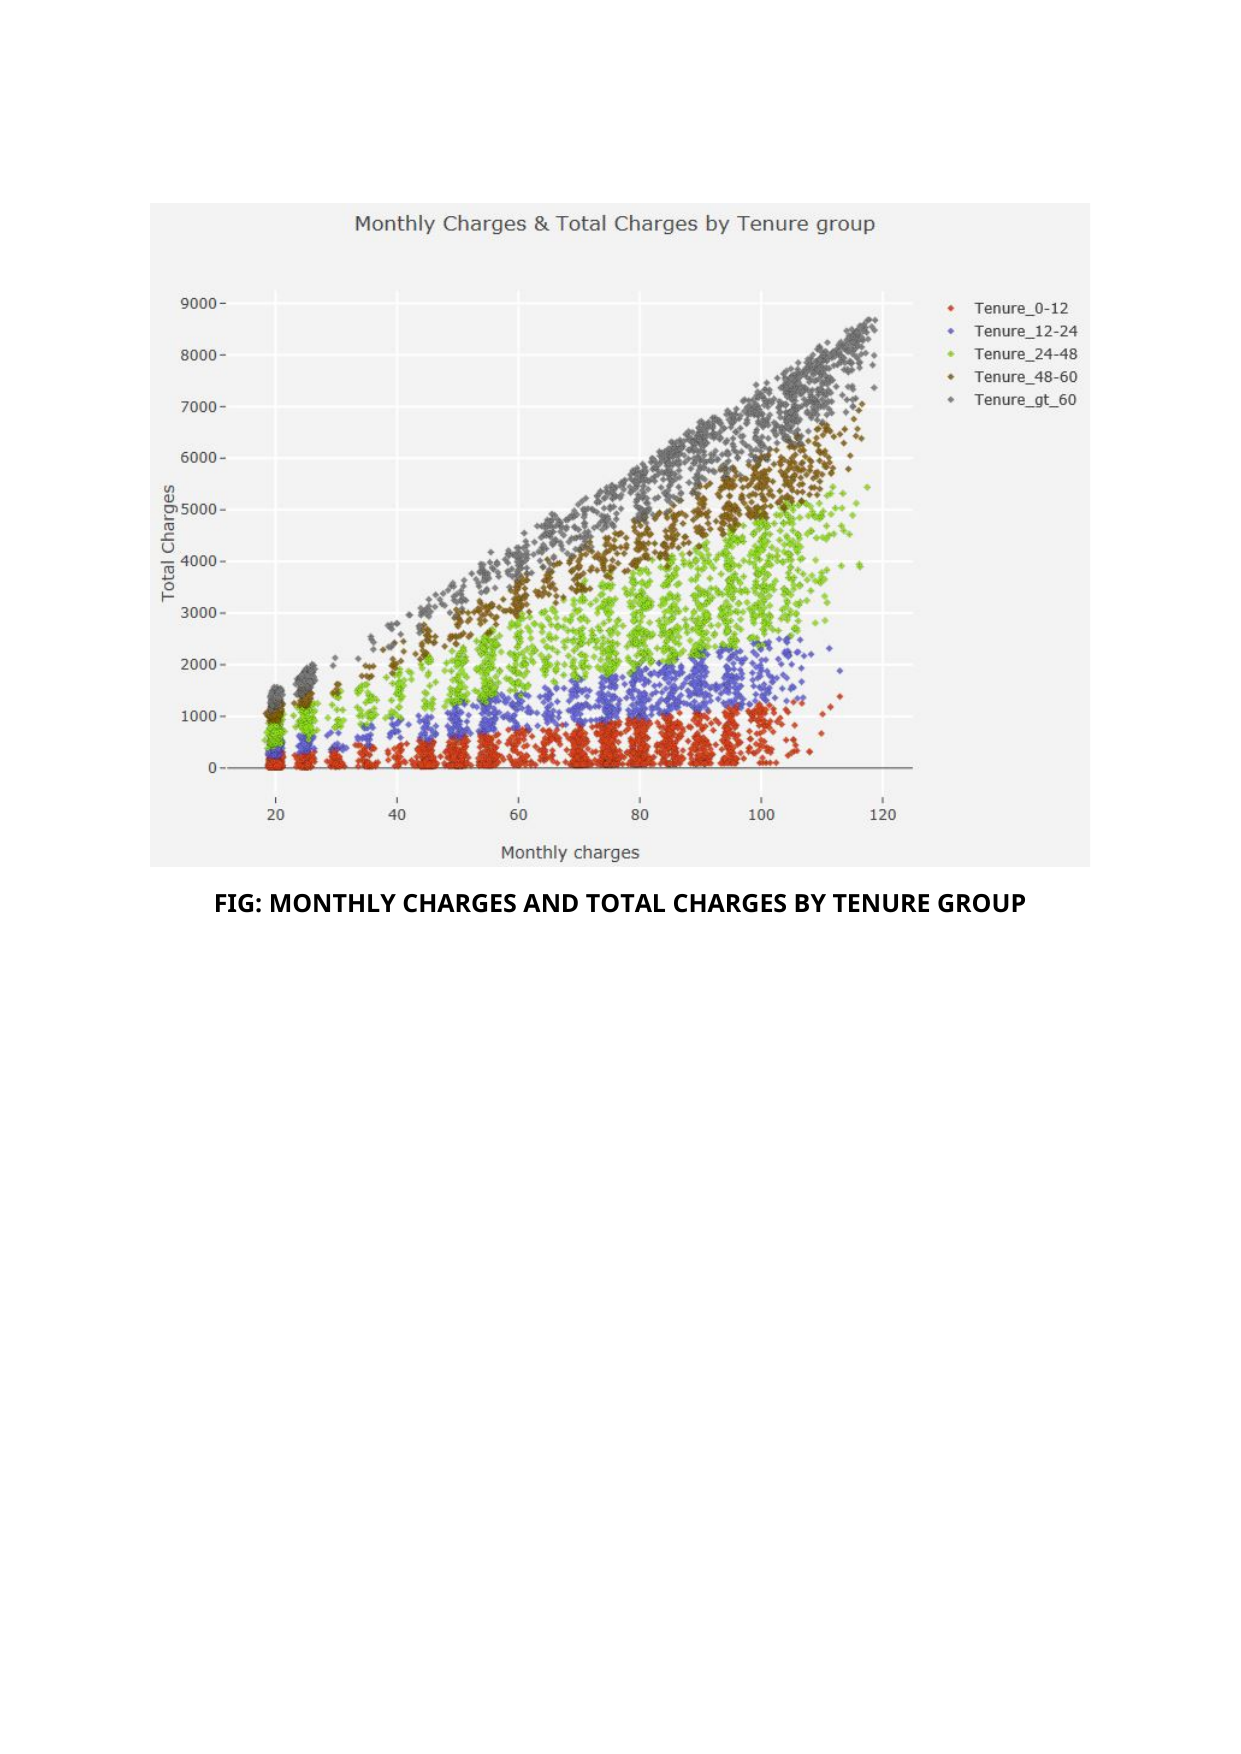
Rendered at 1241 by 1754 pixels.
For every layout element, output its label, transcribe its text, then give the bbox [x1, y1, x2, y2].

picture [150, 203, 1091, 867]
text FIG: MONTHLY CHARGES AND TOTAL CHARGES BY TENURE GROUP [150, 886, 1090, 920]
